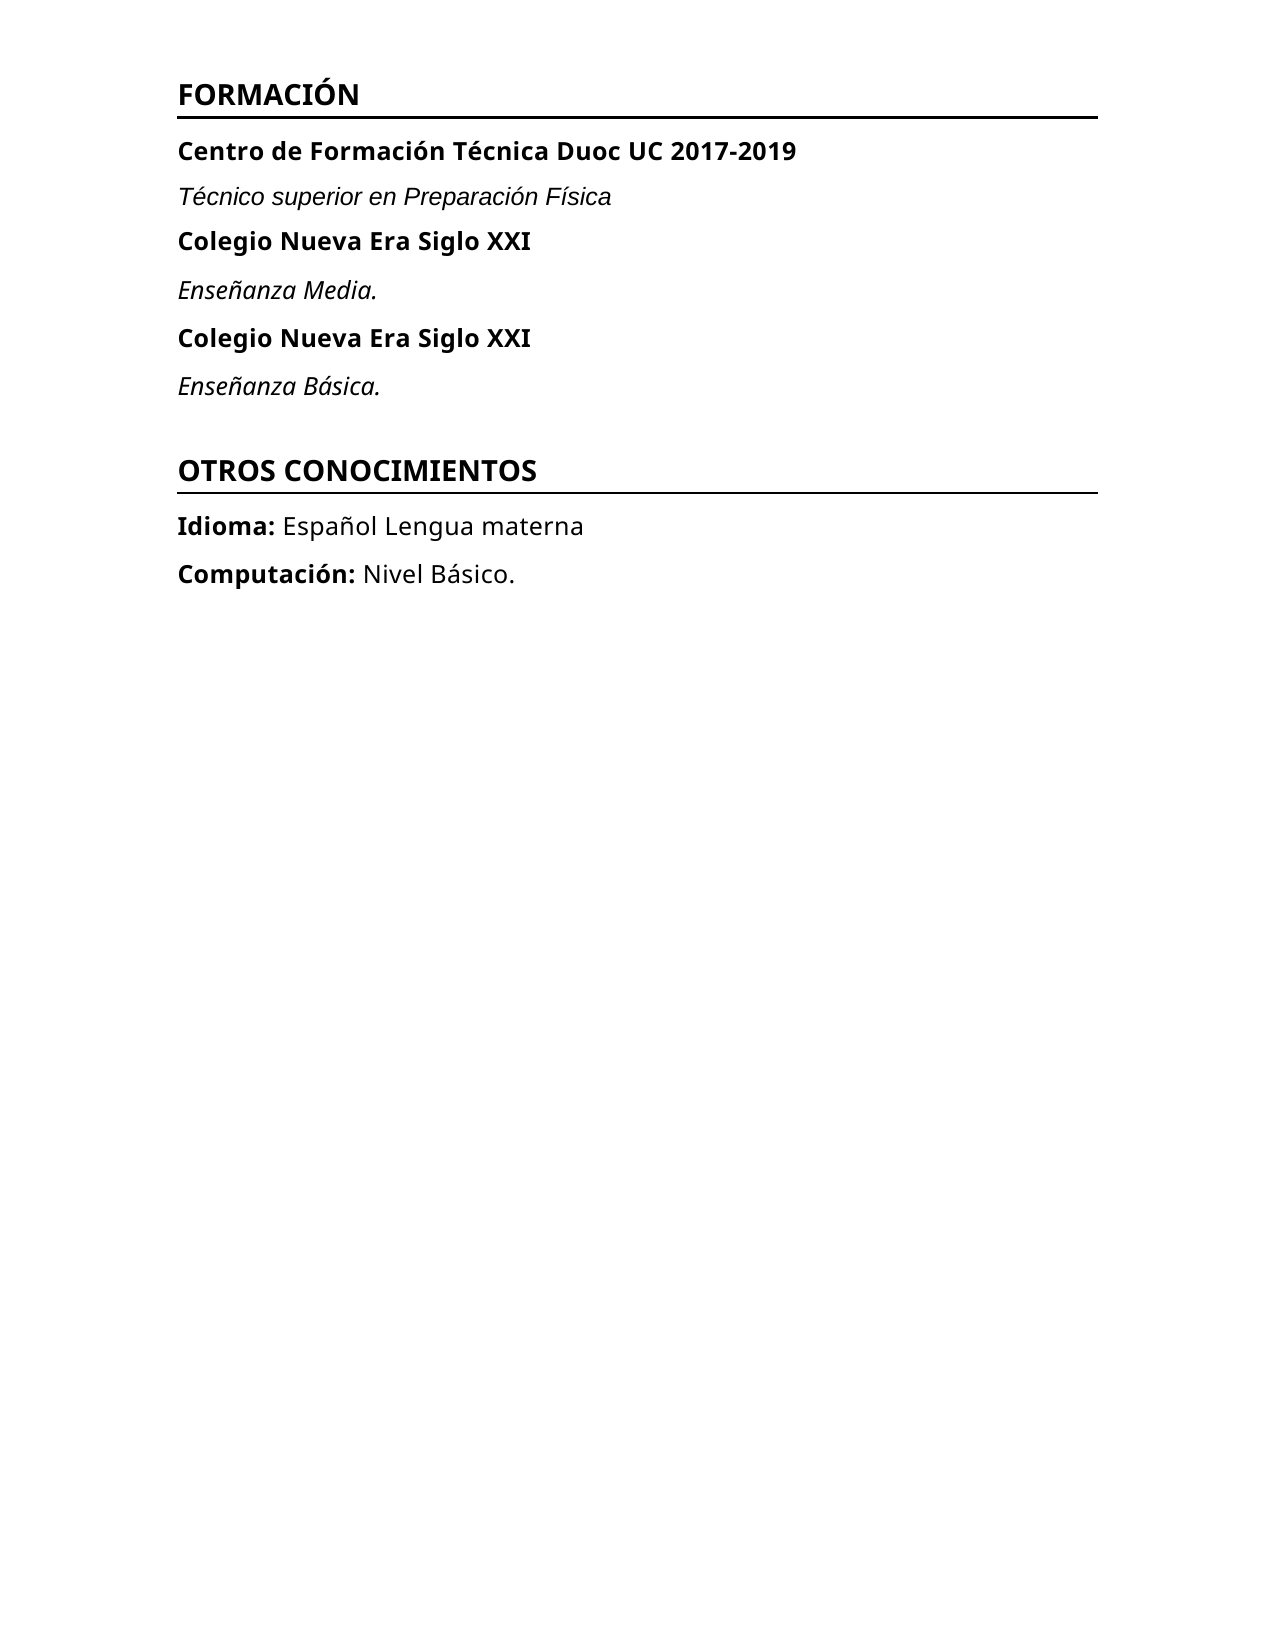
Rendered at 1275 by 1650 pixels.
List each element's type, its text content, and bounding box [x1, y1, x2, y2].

subtitle Computación: Nivel Básico. [177, 557, 1098, 591]
subtitle OTROS CONOCIMIENTOS [177, 451, 1098, 492]
subtitle Técnico superior en Preparación Física [177, 181, 1098, 210]
subtitle Colegio Nueva Era Siglo XXI [177, 321, 1098, 354]
subtitle Centro de Formación Técnica Duoc UC 2017-2019 [177, 133, 1098, 167]
subtitle Enseñanza Media. [177, 272, 1098, 306]
subtitle Idioma: Español Lengua materna [177, 508, 1098, 542]
subtitle FORMACIÓN [177, 74, 1098, 116]
subtitle Enseñanza Básica. [177, 369, 1098, 403]
subtitle Colegio Nueva Era Siglo XXI [177, 224, 1098, 258]
